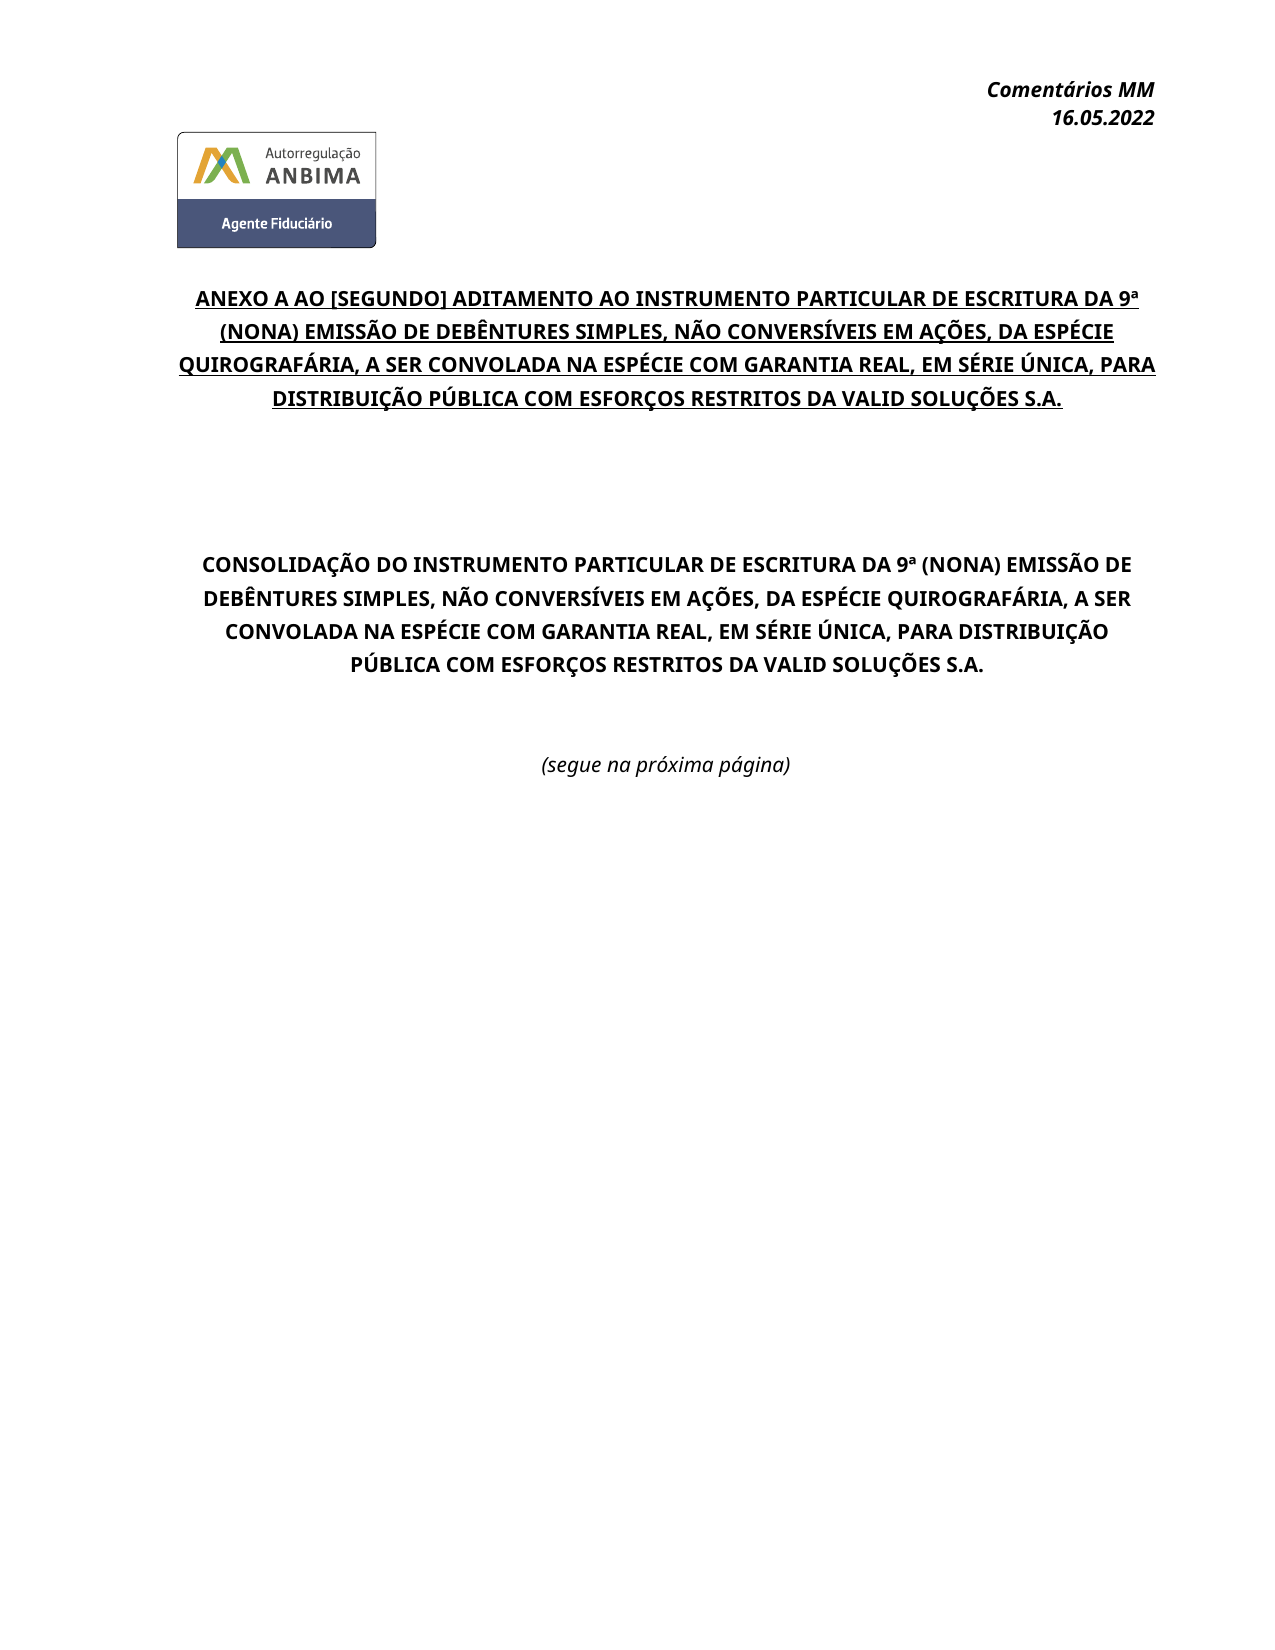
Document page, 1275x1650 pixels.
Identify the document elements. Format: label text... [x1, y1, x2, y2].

text ANEXO A AO [SEGUNDO] ADITAMENTO AO INSTRUMENTO PARTICULAR DE ESCRITURA DA 9ª (NONA) EMISSÃO DE DEBÊNTURES SIMPLES, NÃO CONVERSÍVEIS EM AÇÕES, DA ESPÉCIE QUIROGRAFÁRIA, A SER CONVOLADA NA ESPÉCIE COM GARANTIA REAL, EM SÉRIE ÚNICA, PARA DISTRIBUIÇÃO PÚBLICA COM ESFORÇOS RESTRITOS DA VALID SOLUÇÕES S.A. [177, 279, 1157, 413]
text (segue na próxima página) [177, 746, 1157, 779]
text CONSOLIDAÇÃO DO INSTRUMENTO PARTICULAR DE ESCRITURA DA 9ª (NONA) EMISSÃO DE DEBÊNTURES SIMPLES, NÃO CONVERSÍVEIS EM AÇÕES, DA ESPÉCIE QUIROGRAFÁRIA, A SER CONVOLADA NA ESPÉCIE COM GARANTIA REAL, EM SÉRIE ÚNICA, PARA DISTRIBUIÇÃO PÚBLICA COM ESFORÇOS RESTRITOS DA VALID SOLUÇÕES S.A. [177, 546, 1157, 679]
